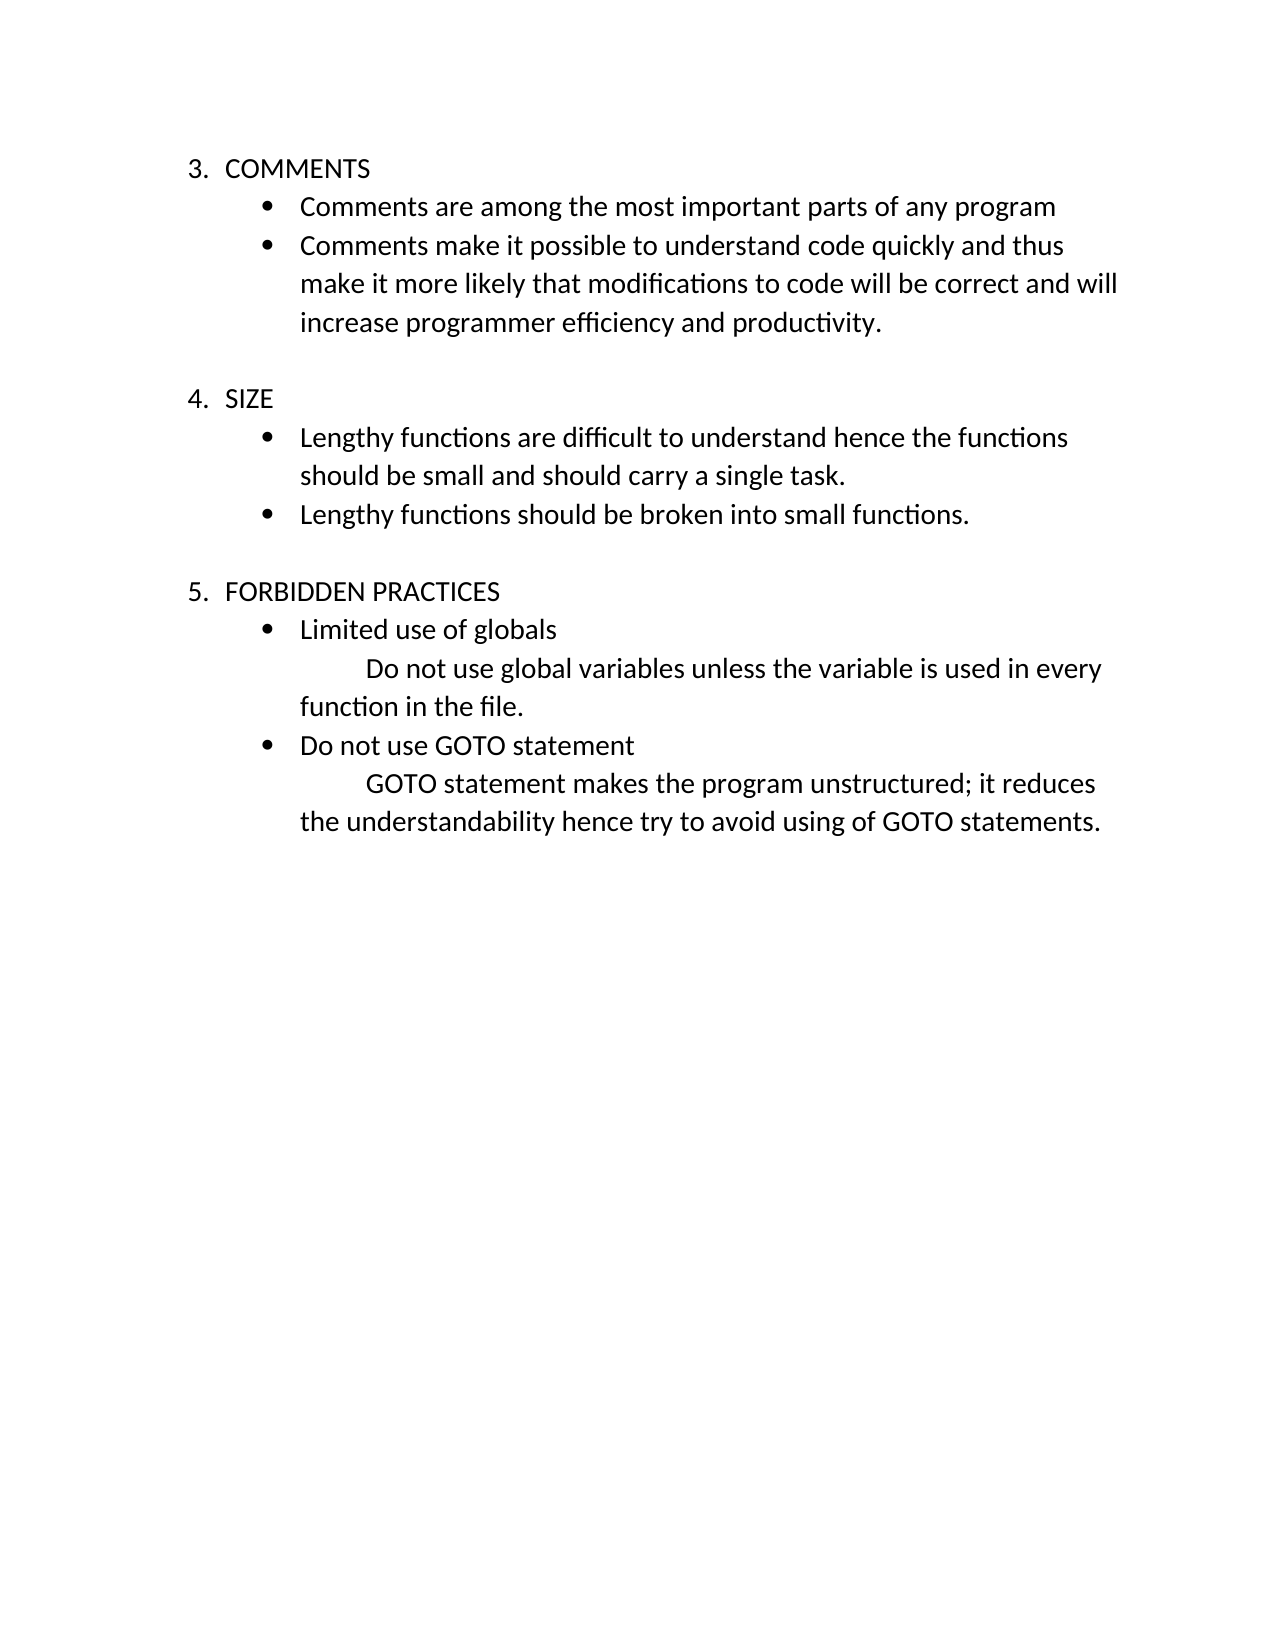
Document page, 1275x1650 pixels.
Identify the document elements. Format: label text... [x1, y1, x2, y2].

list COMMENTS [187, 150, 1125, 186]
list FORBIDDEN PRACTICES [187, 573, 1125, 608]
list Comments are among the most important parts of any program [262, 188, 1125, 224]
list Lengthy functions are difficult to understand hence the functions should be small and should carry a single task. [262, 419, 1125, 493]
list Lengthy functions should be broken into small functions. [262, 496, 1125, 532]
list GOTO statement makes the program unstructured; it reduces the understandability hence try to avoid using of GOTO statements. [300, 765, 1125, 839]
list Do not use GOTO statement [262, 727, 1125, 762]
list Limited use of globals [262, 611, 1125, 647]
list SIZE [187, 381, 1125, 416]
list Do not use global variables unless the variable is used in every function in the file. [300, 650, 1125, 724]
list Comments make it possible to understand code quickly and thus make it more likely that modifications to code will be correct and will increase programmer efficiency and productivity. [262, 227, 1125, 339]
